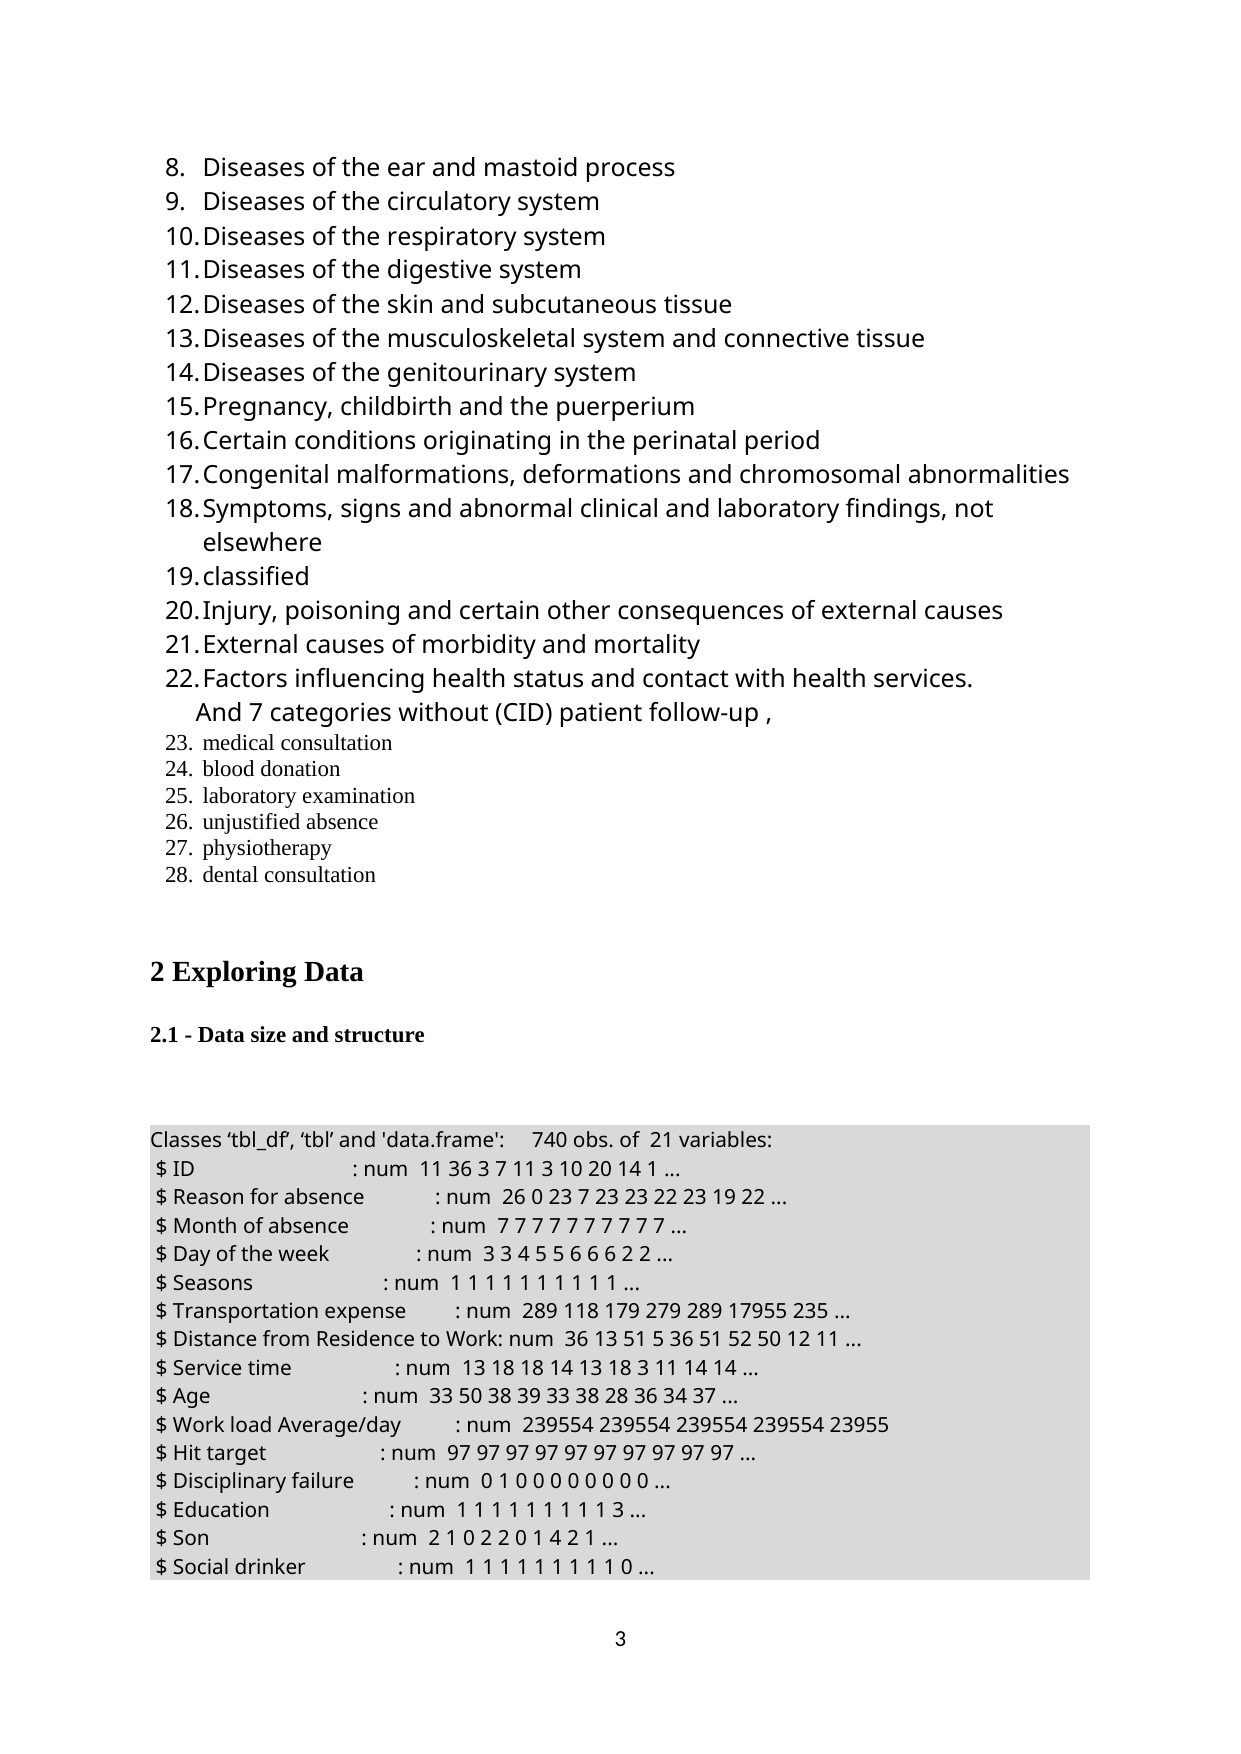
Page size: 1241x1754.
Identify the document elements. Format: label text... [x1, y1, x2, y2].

list dental consultation [165, 861, 1090, 887]
list Diseases of the skin and subcutaneous tissue [165, 286, 1090, 320]
list unjustified absence [165, 808, 1090, 834]
text Classes ‘tbl_df’, ‘tbl’ and 'data.frame': 740 obs. of 21 variables: [150, 1125, 1090, 1154]
text $ Day of the week : num 3 3 4 5 5 6 6 6 2 2 ... [150, 1239, 1090, 1268]
text $ Age : num 33 50 38 39 33 38 28 36 34 37 ... [150, 1381, 1090, 1410]
list Symptoms, signs and abnormal clinical and laboratory findings, not elsewhere [165, 491, 1090, 559]
list Diseases of the ear and mastoid process [165, 150, 1090, 184]
text $ Hit target : num 97 97 97 97 97 97 97 97 97 97 ... [150, 1438, 1090, 1467]
list Diseases of the musculoskeletal system and connective tissue [165, 320, 1090, 354]
list physiotherapy [165, 834, 1090, 861]
text 2.1 - Data size and structure [150, 1021, 1090, 1048]
list Diseases of the circulatory system [165, 184, 1090, 218]
list External causes of morbidity and mortality [165, 627, 1090, 661]
list Congenital malformations, deformations and chromosomal abnormalities [165, 457, 1090, 491]
text $ Work load Average/day : num 239554 239554 239554 239554 23955 [150, 1410, 1090, 1438]
text $ Transportation expense : num 289 118 179 279 289 17955 235 ... [150, 1296, 1090, 1324]
text $ Disciplinary failure : num 0 1 0 0 0 0 0 0 0 0 ... [150, 1467, 1090, 1495]
list Diseases of the respiratory system [165, 218, 1090, 252]
text $ Reason for absence : num 26 0 23 7 23 23 22 23 19 22 ... [150, 1182, 1090, 1211]
text $ Seasons : num 1 1 1 1 1 1 1 1 1 1 ... [150, 1268, 1090, 1296]
list Diseases of the digestive system [165, 252, 1090, 286]
text $ Service time : num 13 18 18 14 13 18 3 11 14 14 ... [150, 1353, 1090, 1381]
list Pregnancy, childbirth and the puerperium [165, 388, 1090, 422]
text $ ID : num 11 36 3 7 11 3 10 20 14 1 ... [150, 1154, 1090, 1182]
list Diseases of the genitourinary system [165, 354, 1090, 388]
text $ Social drinker : num 1 1 1 1 1 1 1 1 1 0 ... [150, 1552, 1090, 1580]
list classified [165, 559, 1090, 593]
text $ Son : num 2 1 0 2 2 0 1 4 2 1 ... [150, 1523, 1090, 1552]
list blood donation [165, 755, 1090, 782]
list Injury, poisoning and certain other consequences of external causes [165, 593, 1090, 627]
text $ Distance from Residence to Work: num 36 13 51 5 36 51 52 50 12 11 ... [150, 1324, 1090, 1353]
text 2 Exploring Data [150, 954, 1090, 988]
list laboratory examination [165, 782, 1090, 808]
list Certain conditions originating in the perinatal period [165, 422, 1090, 457]
text $ Month of absence : num 7 7 7 7 7 7 7 7 7 7 ... [150, 1211, 1090, 1239]
text $ Education : num 1 1 1 1 1 1 1 1 1 3 ... [150, 1495, 1090, 1523]
list Factors influencing health status and contact with health services. [165, 661, 1090, 695]
list medical consultation [165, 729, 1090, 755]
text And 7 categories without (CID) patient follow-up , [150, 695, 1090, 729]
